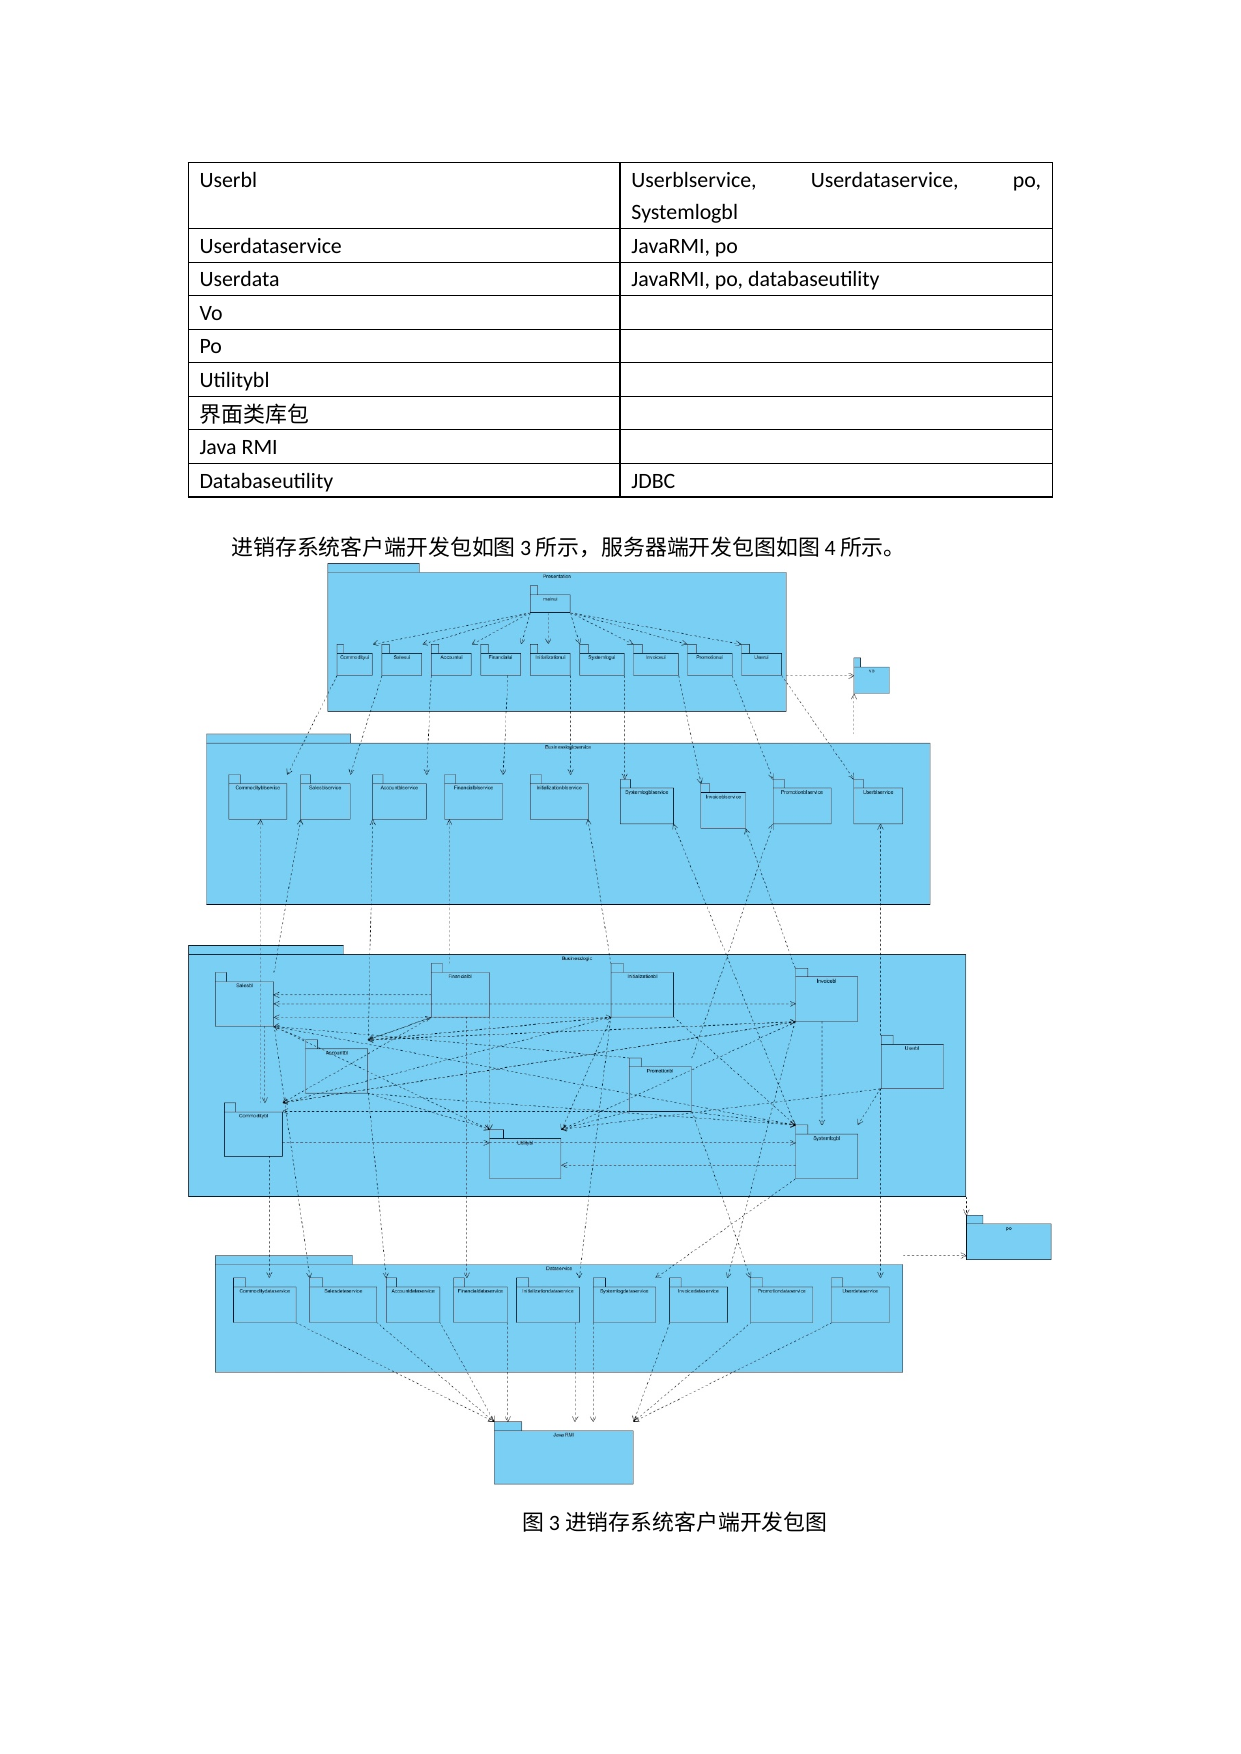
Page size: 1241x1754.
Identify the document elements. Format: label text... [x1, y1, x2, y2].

text 图3 进销存系统客户端开发包图 [187, 1505, 1053, 1537]
text 进销存系统客户端开发包如图3所示，服务器端开发包图如图4所示。 [187, 530, 1053, 562]
table_cell [621, 330, 1052, 362]
table_cell Utilitybl [189, 363, 619, 396]
table_cell [621, 430, 1052, 463]
table_cell [621, 296, 1052, 329]
table_cell Userblservice, Userdataservice, po, Systemlogbl [621, 163, 1052, 228]
table_cell 界面类库包 [189, 397, 619, 429]
table_cell JDBC [621, 464, 1052, 496]
table_cell Vo [189, 296, 619, 329]
table_cell Userbl [189, 163, 619, 228]
table_cell [621, 363, 1052, 396]
table_cell Po [189, 330, 619, 362]
picture [187, 562, 1053, 1486]
table_cell Userdata [189, 263, 619, 295]
table_cell Java RMI [189, 430, 619, 463]
table_cell JavaRMI, po, databaseutility [621, 263, 1052, 295]
table_cell Databaseutility [189, 464, 619, 496]
table_cell Userdataservice [189, 229, 619, 262]
table_cell JavaRMI, po [621, 229, 1052, 262]
table_cell [621, 397, 1052, 429]
